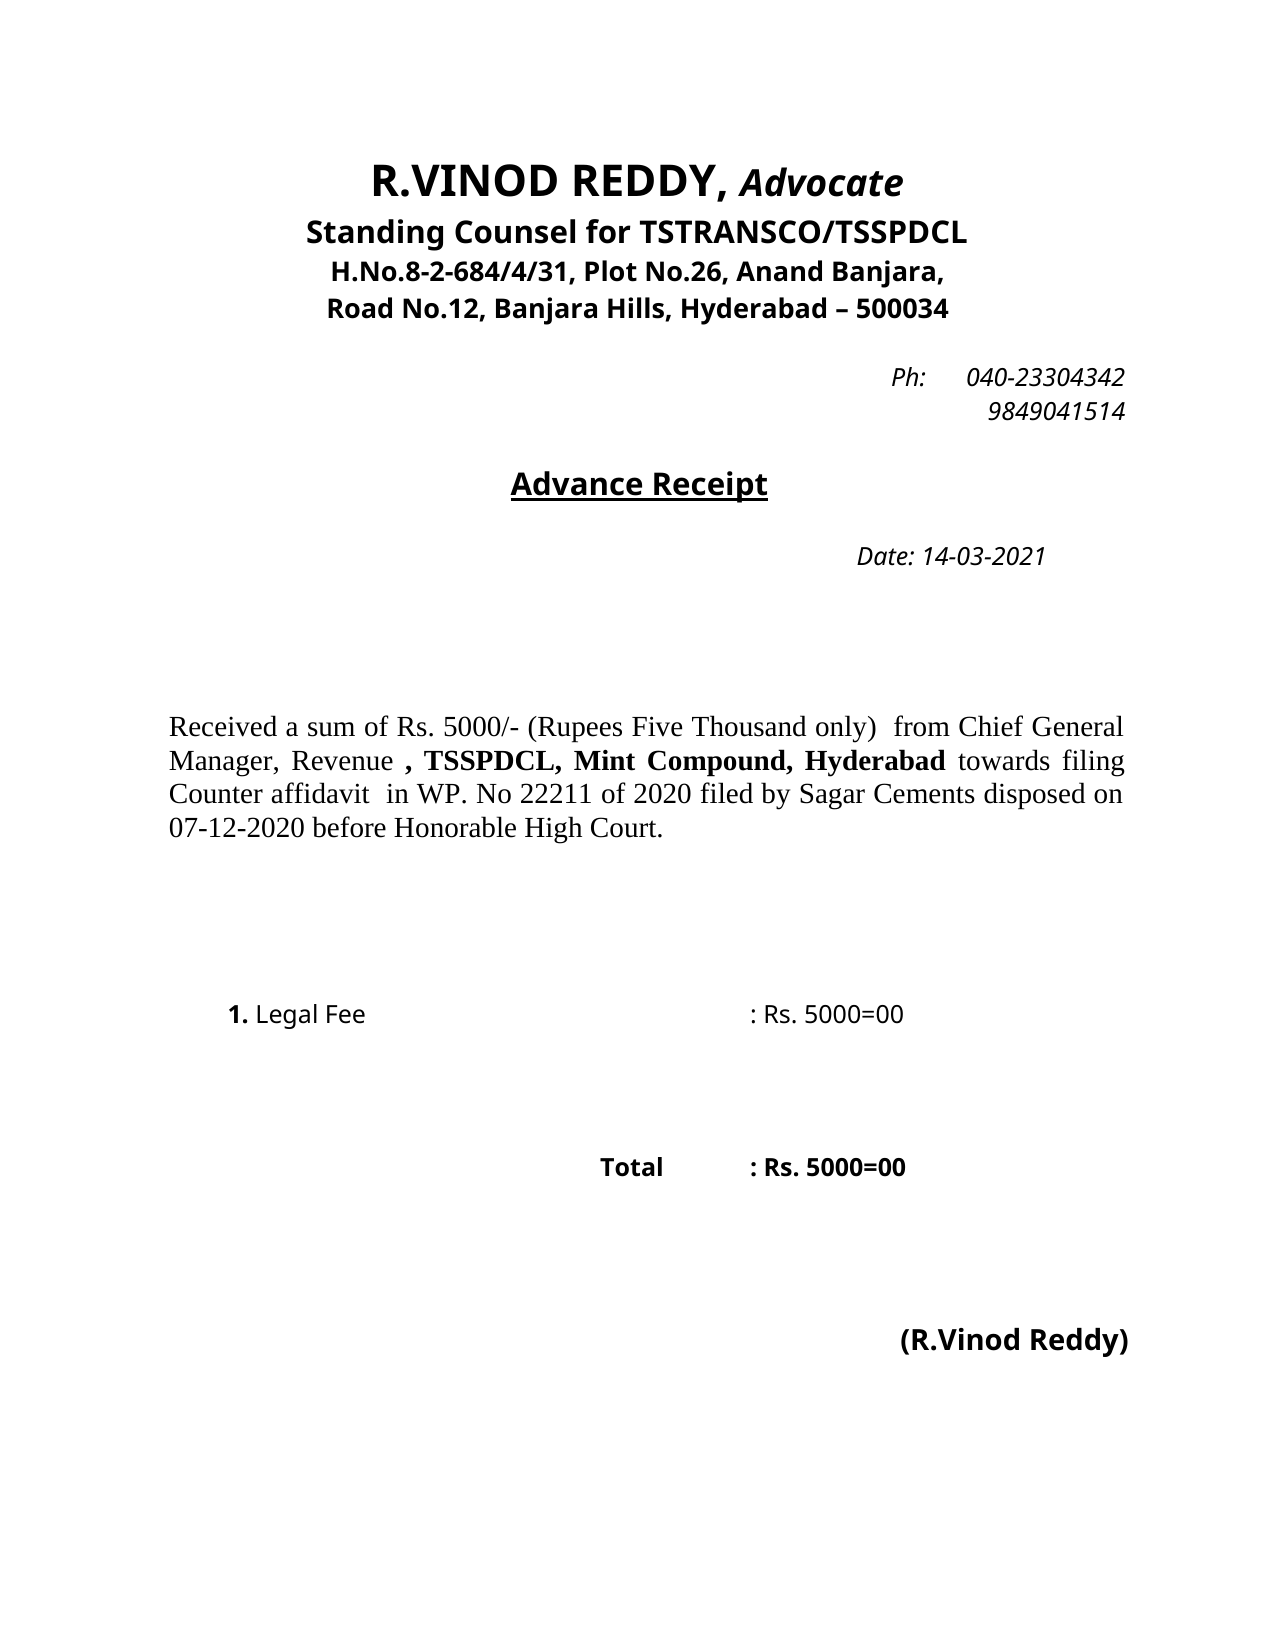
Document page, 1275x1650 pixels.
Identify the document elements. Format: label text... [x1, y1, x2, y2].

text Total : Rs. 5000=00 [150, 1149, 1010, 1183]
text 9849041514 [150, 394, 1125, 428]
text (R.Vinod Reddy) [677, 1319, 1128, 1358]
text Standing Counsel for TSTRANSCO/TSSPDCL [227, 209, 1047, 252]
text Date: 14-03-2021 [227, 539, 1047, 573]
text Received a sum of Rs. 5000/- (Rupees Five Thousand only) from Chief General Manager, Revenue , TSSPDCL, Mint Compound, Hyderabad towards filing Counter affidavit in WP. No 22211 of 2020 filed by Sagar Cements disposed on 07-12-2020 before Honorable High Court. [169, 709, 1125, 843]
text R.VINOD REDDY, Advocate [227, 150, 1047, 209]
text Advance Receipt [150, 462, 1128, 505]
text H.No.8-2-684/4/31, Plot No.26, Anand Banjara, [150, 252, 1125, 289]
text Ph: 040-23304342 [150, 360, 1125, 394]
text Road No.12, Banjara Hills, Hyderabad – 500034 [150, 289, 1125, 326]
list Legal Fee : Rs. 5000=00 [227, 996, 1010, 1030]
